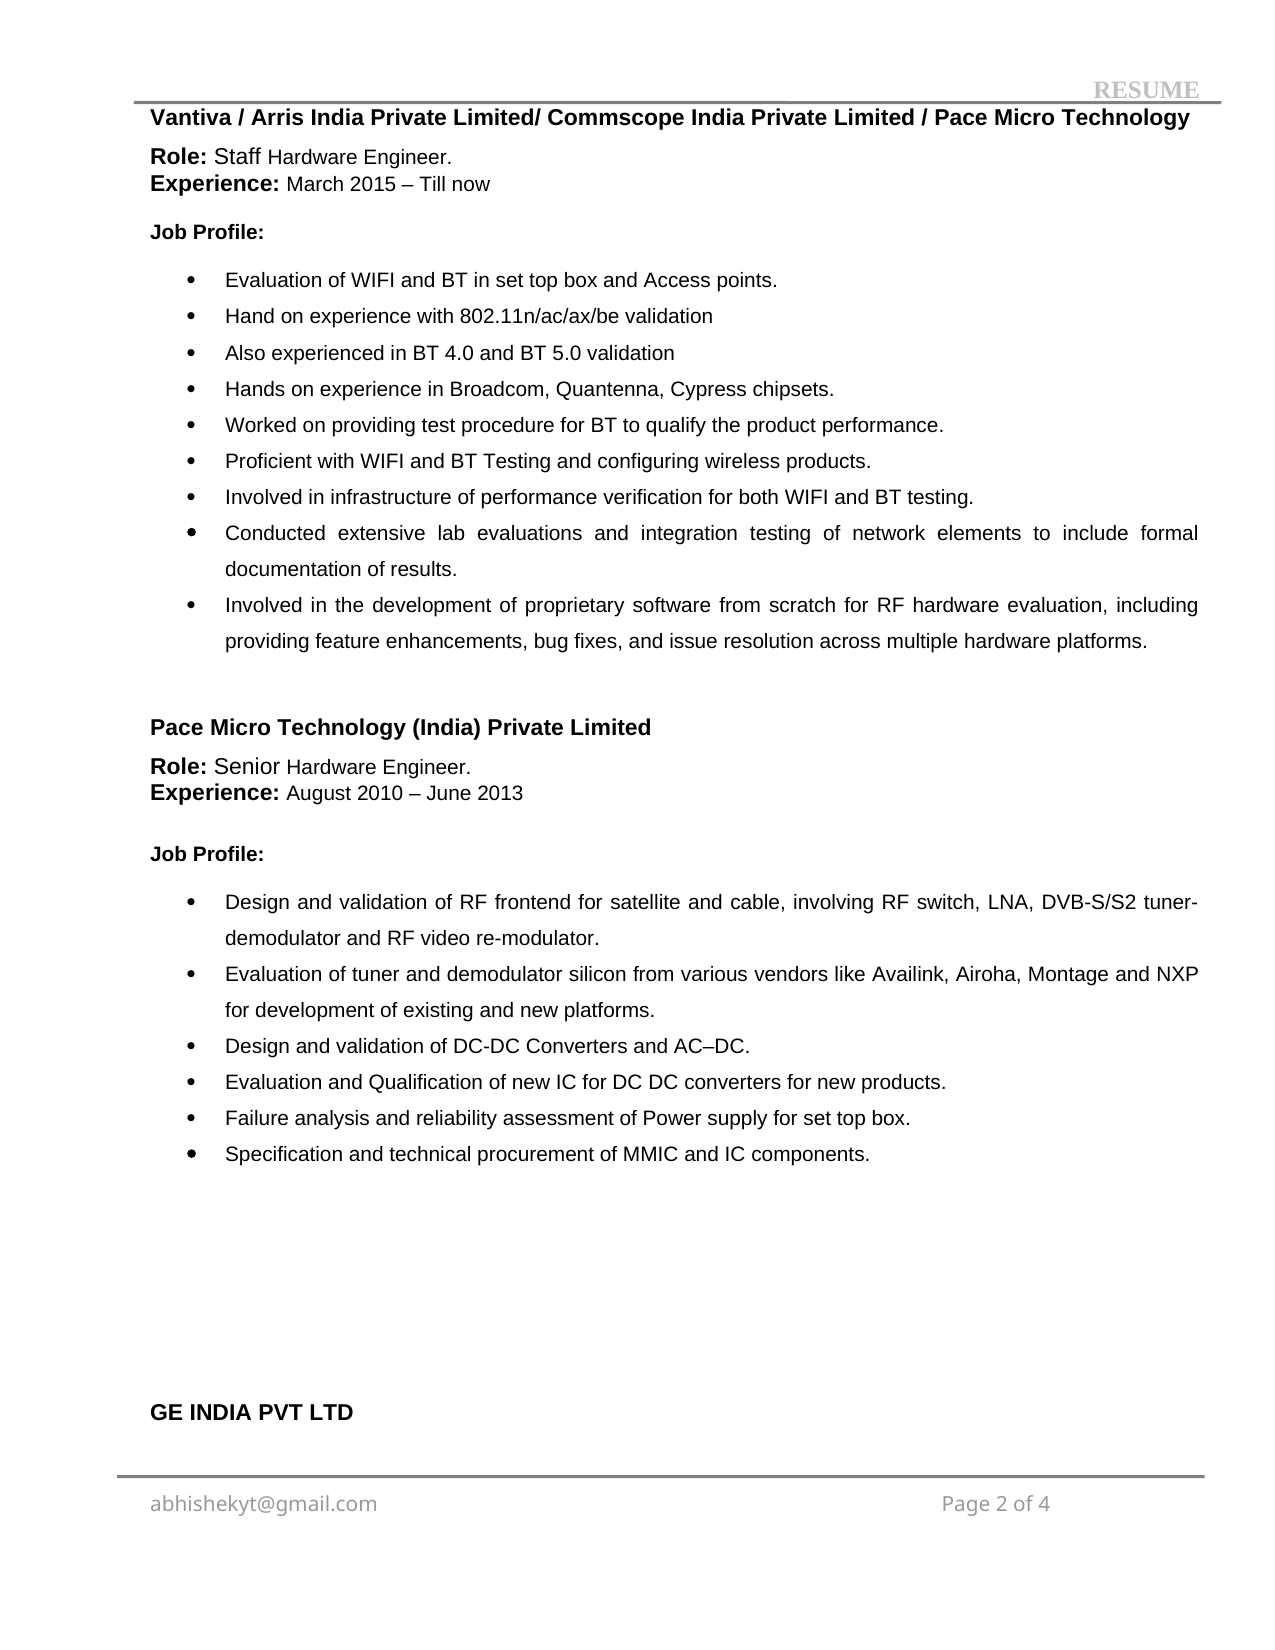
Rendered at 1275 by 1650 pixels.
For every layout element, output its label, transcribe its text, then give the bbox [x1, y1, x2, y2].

text Role: Senior Hardware Engineer. [150, 753, 1200, 779]
list Worked on providing test procedure for BT to qualify the product performance. [187, 412, 1200, 437]
text Pace Micro Technology (India) Private Limited [150, 713, 1200, 740]
text Job Profile: [150, 220, 1200, 244]
text Experience: March 2015 – Till now [150, 169, 1200, 196]
list Hands on experience in Broadcom, Quantenna, Cypress chipsets. [187, 376, 1200, 401]
list Specification and technical procurement of MMIC and IC components. [187, 1142, 1200, 1167]
list Design and validation of RF frontend for satellite and cable, involving RF switch, LNA, DVB-S/S2 tuner-demodulator and RF video re-modulator. [187, 890, 1200, 950]
list Evaluation and Qualification of new IC for DC DC converters for new products. [187, 1070, 1200, 1094]
list Evaluation of WIFI and BT in set top box and Access points. [187, 268, 1200, 292]
list Failure analysis and reliability assessment of Power supply for set top box. [187, 1106, 1200, 1130]
list Design and validation of DC-DC Converters and AC–DC. [187, 1034, 1200, 1058]
text Vantiva / Arris India Private Limited/ Commscope India Private Limited / Pace Micro Technology [150, 104, 1200, 130]
text Job Profile: [150, 842, 1200, 866]
list Involved in infrastructure of performance verification for both WIFI and BT testing. [187, 484, 1200, 509]
list Involved in the development of proprietary software from scratch for RF hardware evaluation, including providing feature enhancements, bug fixes, and issue resolution across multiple hardware platforms. [187, 593, 1200, 653]
list Evaluation of tuner and demodulator silicon from various vendors like Availink, Airoha, Montage and NXP for development of existing and new platforms. [187, 962, 1200, 1022]
text Experience: August 2010 – June 2013 [150, 779, 1200, 806]
list Also experienced in BT 4.0 and BT 5.0 validation [187, 340, 1200, 364]
list Proficient with WIFI and BT Testing and configuring wireless products. [187, 448, 1200, 473]
list Conducted extensive lab evaluations and integration testing of network elements to include formal documentation of results. [187, 521, 1200, 581]
text GE INDIA PVT LTD [150, 1399, 1200, 1426]
list Hand on experience with 802.11n/ac/ax/be validation [187, 304, 1200, 328]
text Role: Staff Hardware Engineer. [150, 143, 1200, 169]
